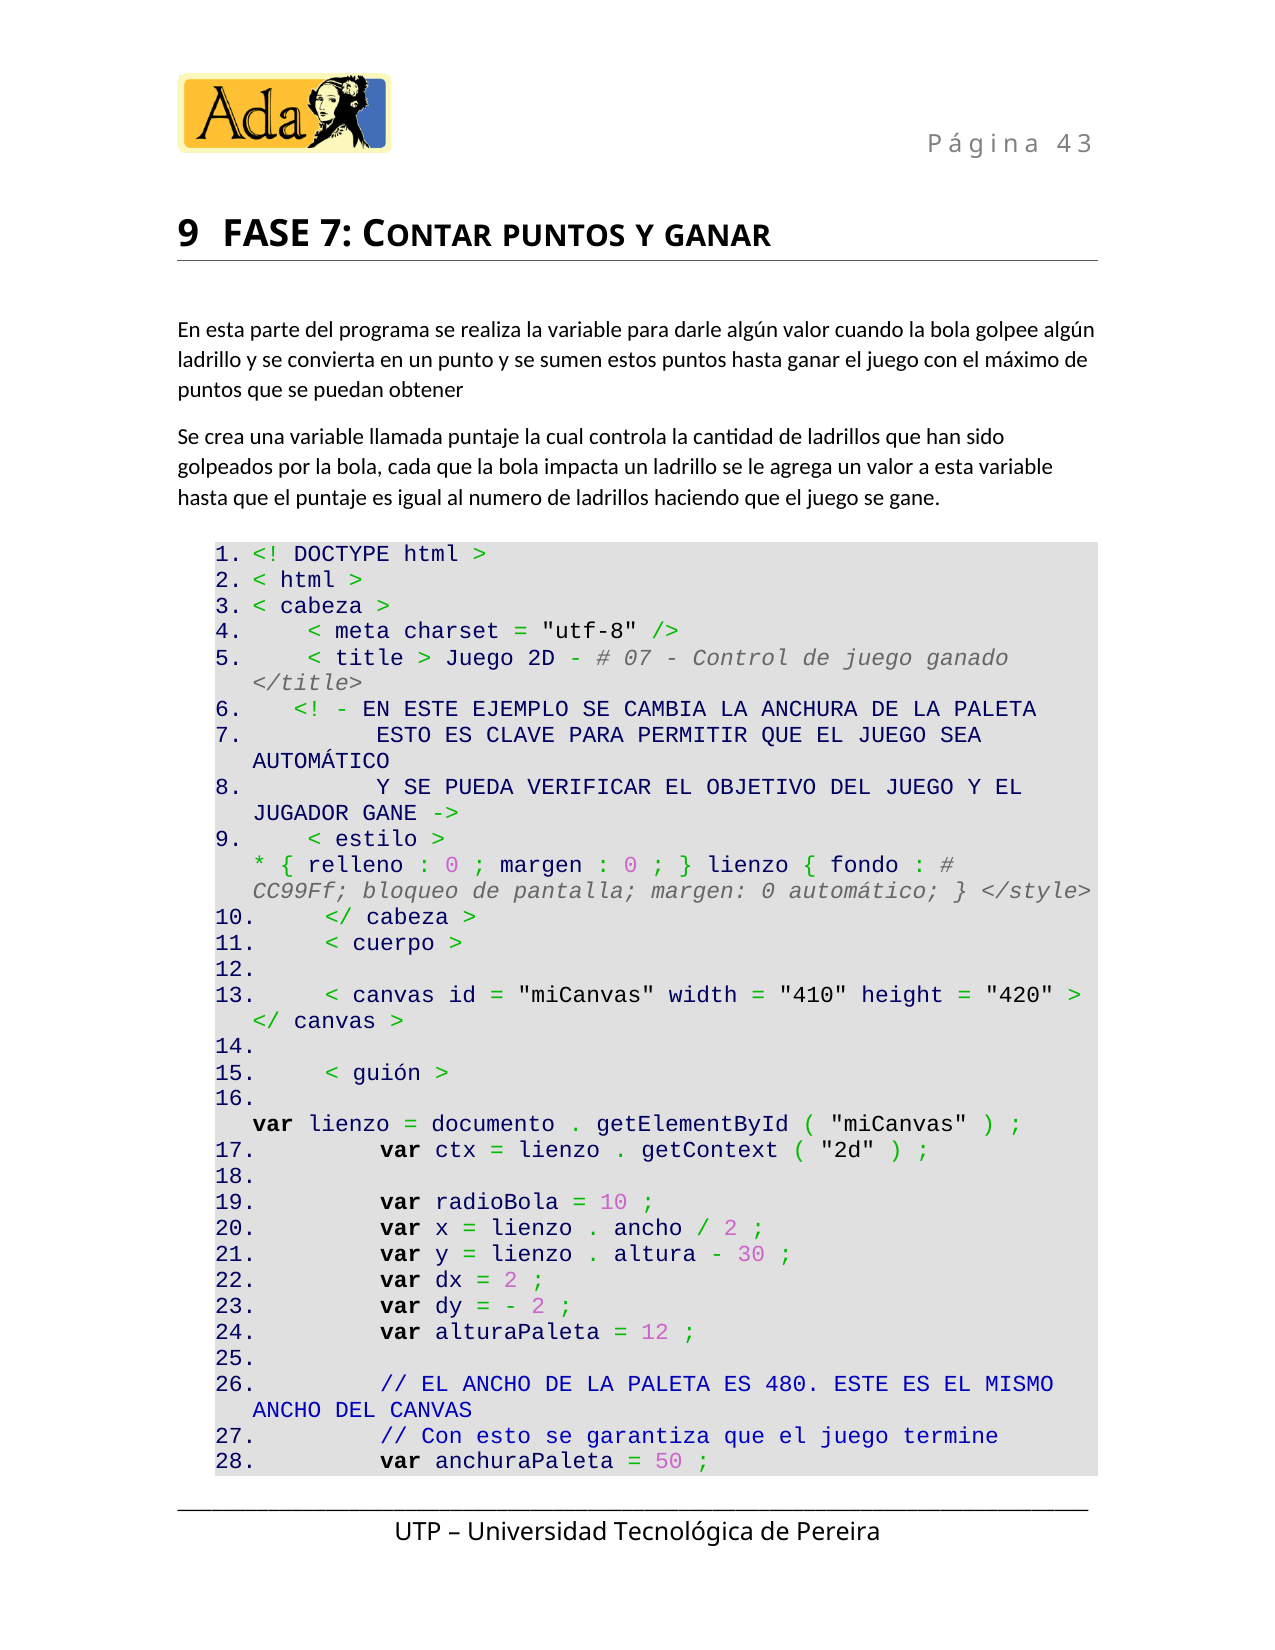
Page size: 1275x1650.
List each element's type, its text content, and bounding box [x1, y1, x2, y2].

list // EL ANCHO DE LA PALETA ES 480. ESTE ES EL MISMO ANCHO DEL CANVAS [215, 1372, 1098, 1424]
list var dx = 2 ; [215, 1268, 1098, 1294]
picture [177, 73, 392, 153]
text En esta parte del programa se realiza la variable para darle algún valor cuando la bola golpee algún ladrillo y se convierta en un punto y se sumen estos puntos hasta ganar el juego con el máximo de puntos que se puedan obtener [177, 315, 1098, 403]
list < meta charset = "utf-8" /> [215, 620, 1098, 646]
list var alturaPaleta = 12 ; [215, 1320, 1098, 1346]
list <! - EN ESTE EJEMPLO SE CAMBIA LA ANCHURA DE LA PALETA [215, 698, 1098, 724]
list Y SE PUEDA VERIFICAR EL OBJETIVO DEL JUEGO Y EL JUGADOR GANE -> [215, 776, 1098, 827]
list </ cabeza > [215, 905, 1098, 931]
list ESTO ES CLAVE PARA PERMITIR QUE EL JUEGO SEA AUTOMÁTICO [215, 724, 1098, 776]
subtitle FASE 7: Contar puntos y ganar [177, 207, 1098, 260]
list var y = lienzo . altura - 30 ; [215, 1242, 1098, 1268]
text Se crea una variable llamada puntaje la cual controla la cantidad de ladrillos que han sido golpeados por la bola, cada que la bola impacta un ladrillo se le agrega un valor a esta variable hasta que el puntaje es igual al numero de ladrillos haciendo que el juego se gane. [177, 422, 1098, 511]
list var anchuraPaleta = 50 ; [215, 1450, 1098, 1476]
list < cuerpo > [215, 931, 1098, 957]
list < estilo > * { relleno : 0 ; margen : 0 ; } lienzo { fondo : # CC99Ff; bloqueo de pantalla; margen: 0 automático; } </style> [215, 827, 1098, 905]
list < guión > [215, 1061, 1098, 1087]
list < canvas id = "miCanvas" width = "410" height = "420" > </ canvas > [215, 983, 1098, 1035]
list var dy = - 2 ; [215, 1294, 1098, 1320]
list var ctx = lienzo . getContext ( "2d" ) ; [215, 1139, 1098, 1164]
list < html > [215, 568, 1098, 594]
list // Con esto se garantiza que el juego termine [215, 1424, 1098, 1450]
list var radioBola = 10 ; [215, 1191, 1098, 1216]
list <! DOCTYPE html > [215, 542, 1098, 568]
list var lienzo = documento . getElementById ( "miCanvas" ) ; [215, 1087, 1098, 1139]
list var x = lienzo . ancho / 2 ; [215, 1216, 1098, 1242]
list < title > Juego 2D - # 07 - Control de juego ganado </title> [215, 646, 1098, 698]
list < cabeza > [215, 594, 1098, 620]
